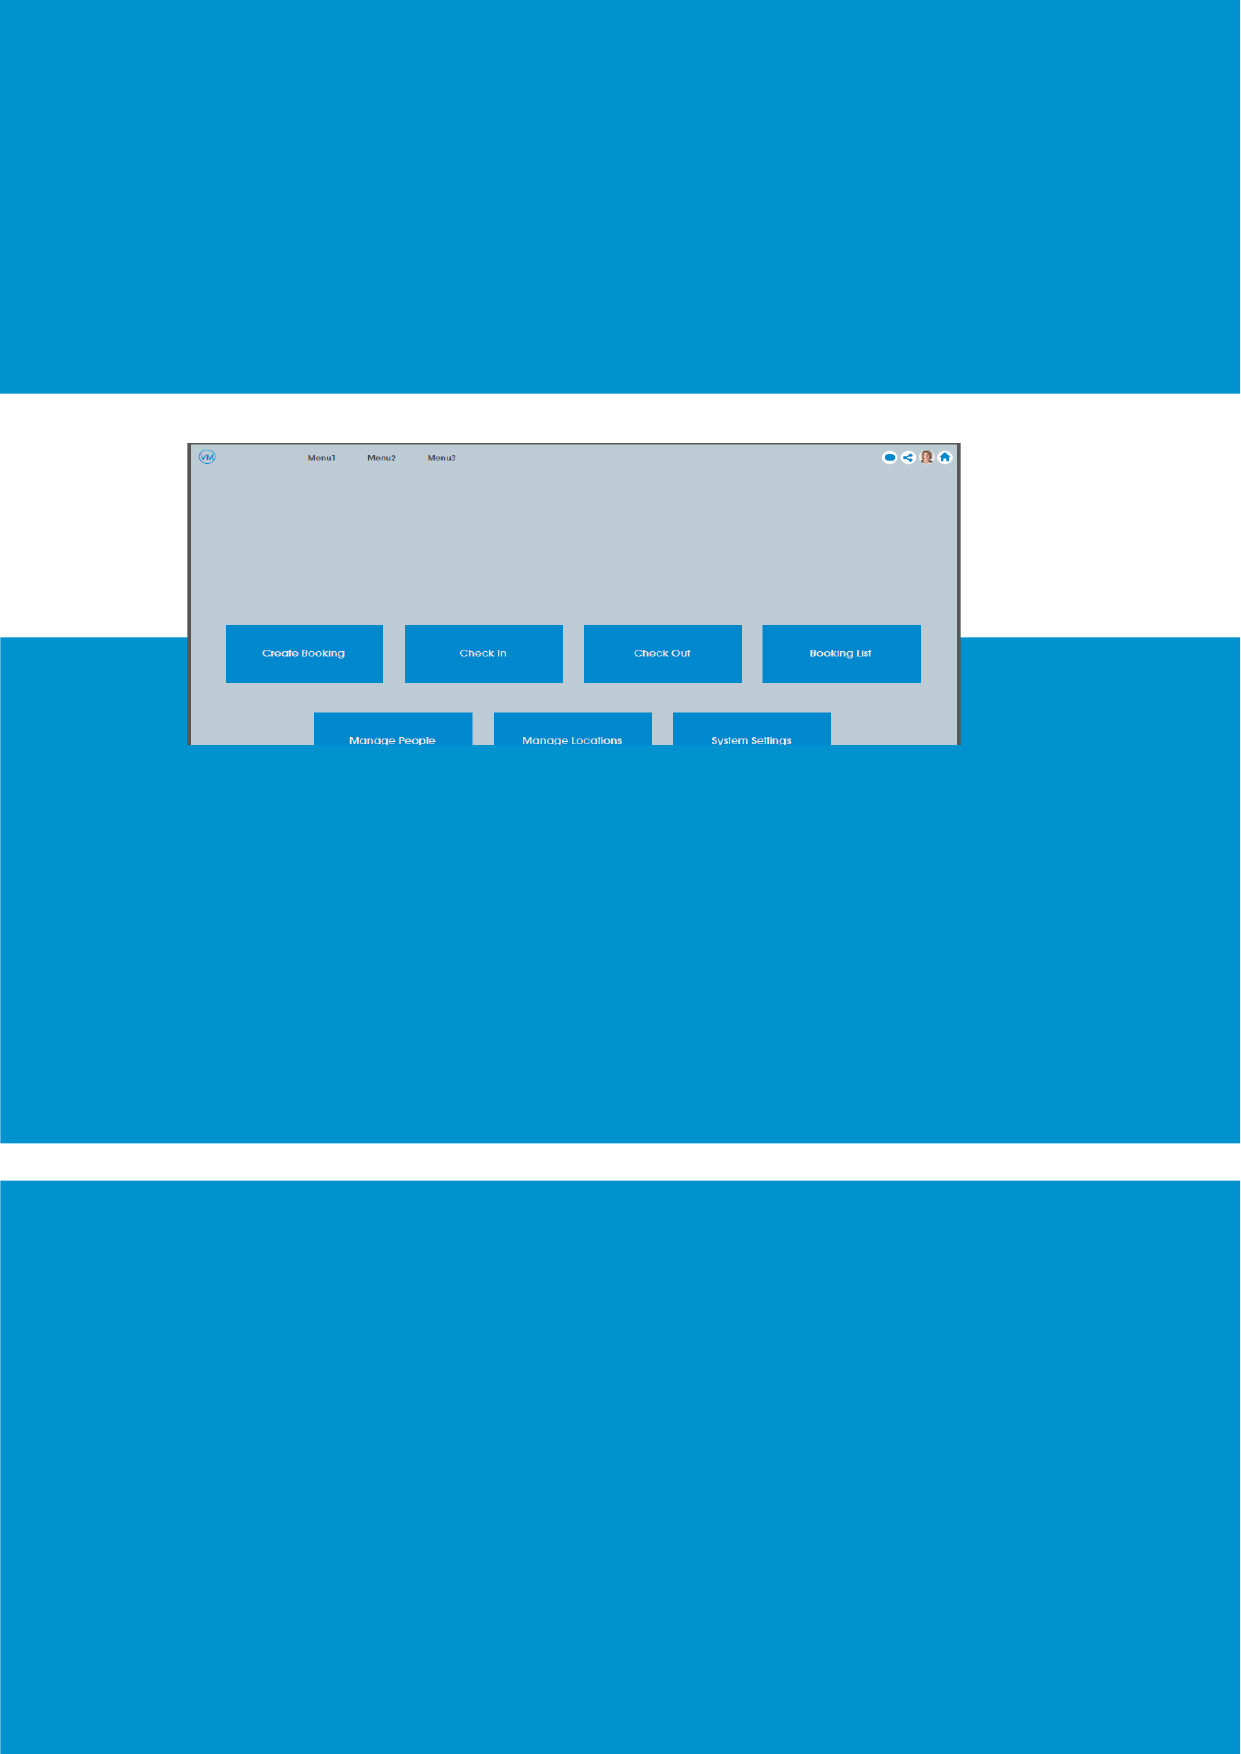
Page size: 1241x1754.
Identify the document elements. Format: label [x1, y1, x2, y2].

picture [765, 738, 774, 743]
picture [187, 443, 961, 744]
picture [596, 738, 605, 743]
